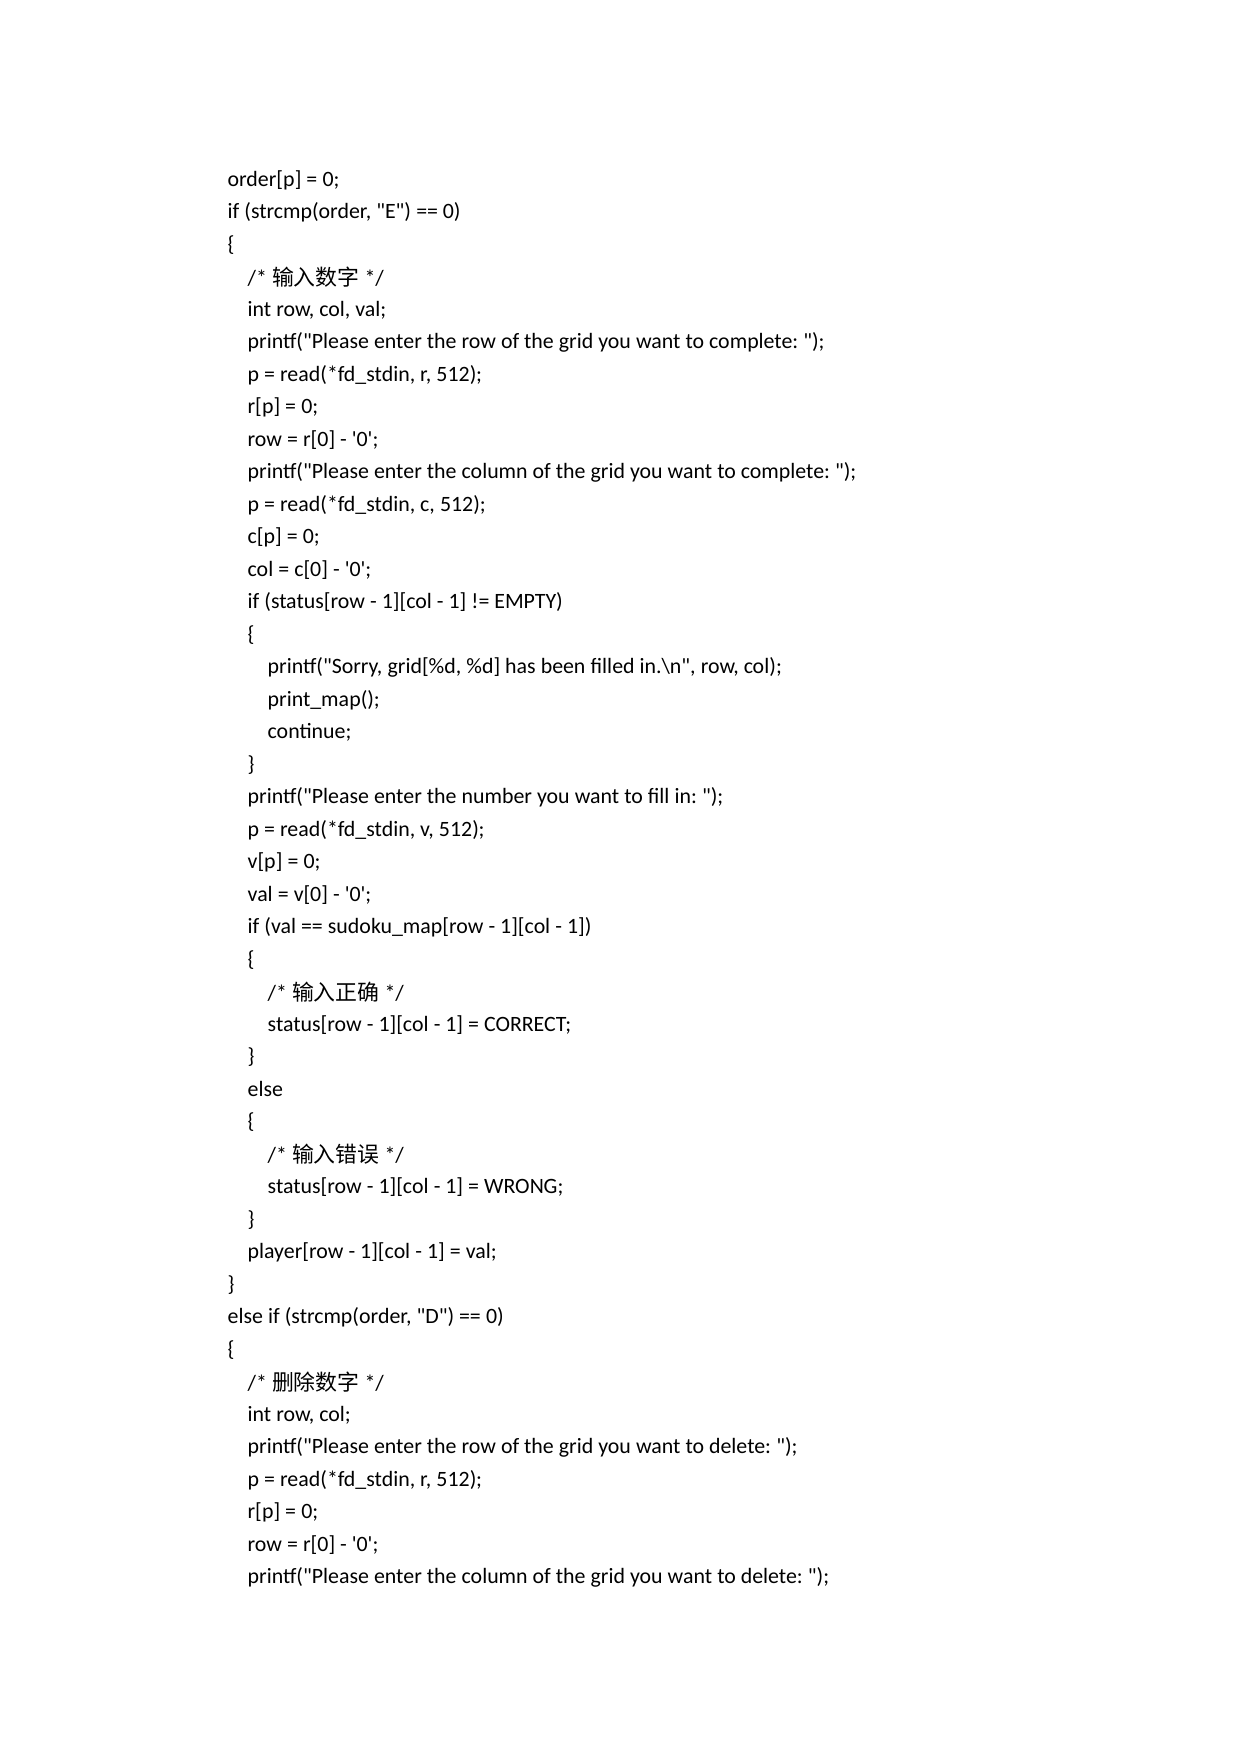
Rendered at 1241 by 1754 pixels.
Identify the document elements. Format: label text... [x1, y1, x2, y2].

text } [187, 1267, 1053, 1299]
text p = read(*fd_stdin, v, 512); [187, 812, 1053, 844]
text r[p] = 0; [187, 1494, 1053, 1527]
text { [187, 1104, 1053, 1137]
text { [187, 617, 1053, 649]
text int row, col, val; [187, 292, 1053, 324]
text } [187, 747, 1053, 779]
text else [187, 1072, 1053, 1104]
text /* 输入错误 */ [187, 1137, 1053, 1169]
text val = v[0] - '0'; [187, 877, 1053, 909]
text } [187, 1202, 1053, 1234]
text v[p] = 0; [187, 844, 1053, 877]
text printf("Sorry, grid[%d, %d] has been filled in.\n", row, col); [187, 649, 1053, 682]
text printf("Please enter the number you want to fill in: "); [187, 779, 1053, 812]
text row = r[0] - '0'; [187, 1527, 1053, 1559]
text printf("Please enter the row of the grid you want to complete: "); [187, 324, 1053, 357]
text { [187, 227, 1053, 259]
text int row, col; [187, 1397, 1053, 1429]
text p = read(*fd_stdin, r, 512); [187, 357, 1053, 389]
text p = read(*fd_stdin, c, 512); [187, 487, 1053, 519]
text r[p] = 0; [187, 389, 1053, 422]
text c[p] = 0; [187, 519, 1053, 552]
text { [187, 942, 1053, 974]
text printf("Please enter the column of the grid you want to delete: "); [187, 1559, 1053, 1592]
text /* 删除数字 */ [187, 1364, 1053, 1397]
text if (status[row - 1][col - 1] != EMPTY) [187, 584, 1053, 617]
text order[p] = 0; [187, 162, 1053, 194]
text player[row - 1][col - 1] = val; [187, 1234, 1053, 1267]
text /* 输入数字 */ [187, 259, 1053, 292]
text if (val == sudoku_map[row - 1][col - 1]) [187, 909, 1053, 942]
text printf("Please enter the column of the grid you want to complete: "); [187, 454, 1053, 487]
text col = c[0] - '0'; [187, 552, 1053, 584]
text /* 输入正确 */ [187, 974, 1053, 1007]
text else if (strcmp(order, "D") == 0) [187, 1299, 1053, 1332]
text { [187, 1332, 1053, 1364]
text status[row - 1][col - 1] = CORRECT; [187, 1007, 1053, 1039]
text row = r[0] - '0'; [187, 422, 1053, 454]
text if (strcmp(order, "E") == 0) [187, 194, 1053, 227]
text printf("Please enter the row of the grid you want to delete: "); [187, 1429, 1053, 1462]
text } [187, 1039, 1053, 1072]
text status[row - 1][col - 1] = WRONG; [187, 1169, 1053, 1202]
text p = read(*fd_stdin, r, 512); [187, 1462, 1053, 1494]
text continue; [187, 714, 1053, 747]
text print_map(); [187, 682, 1053, 714]
